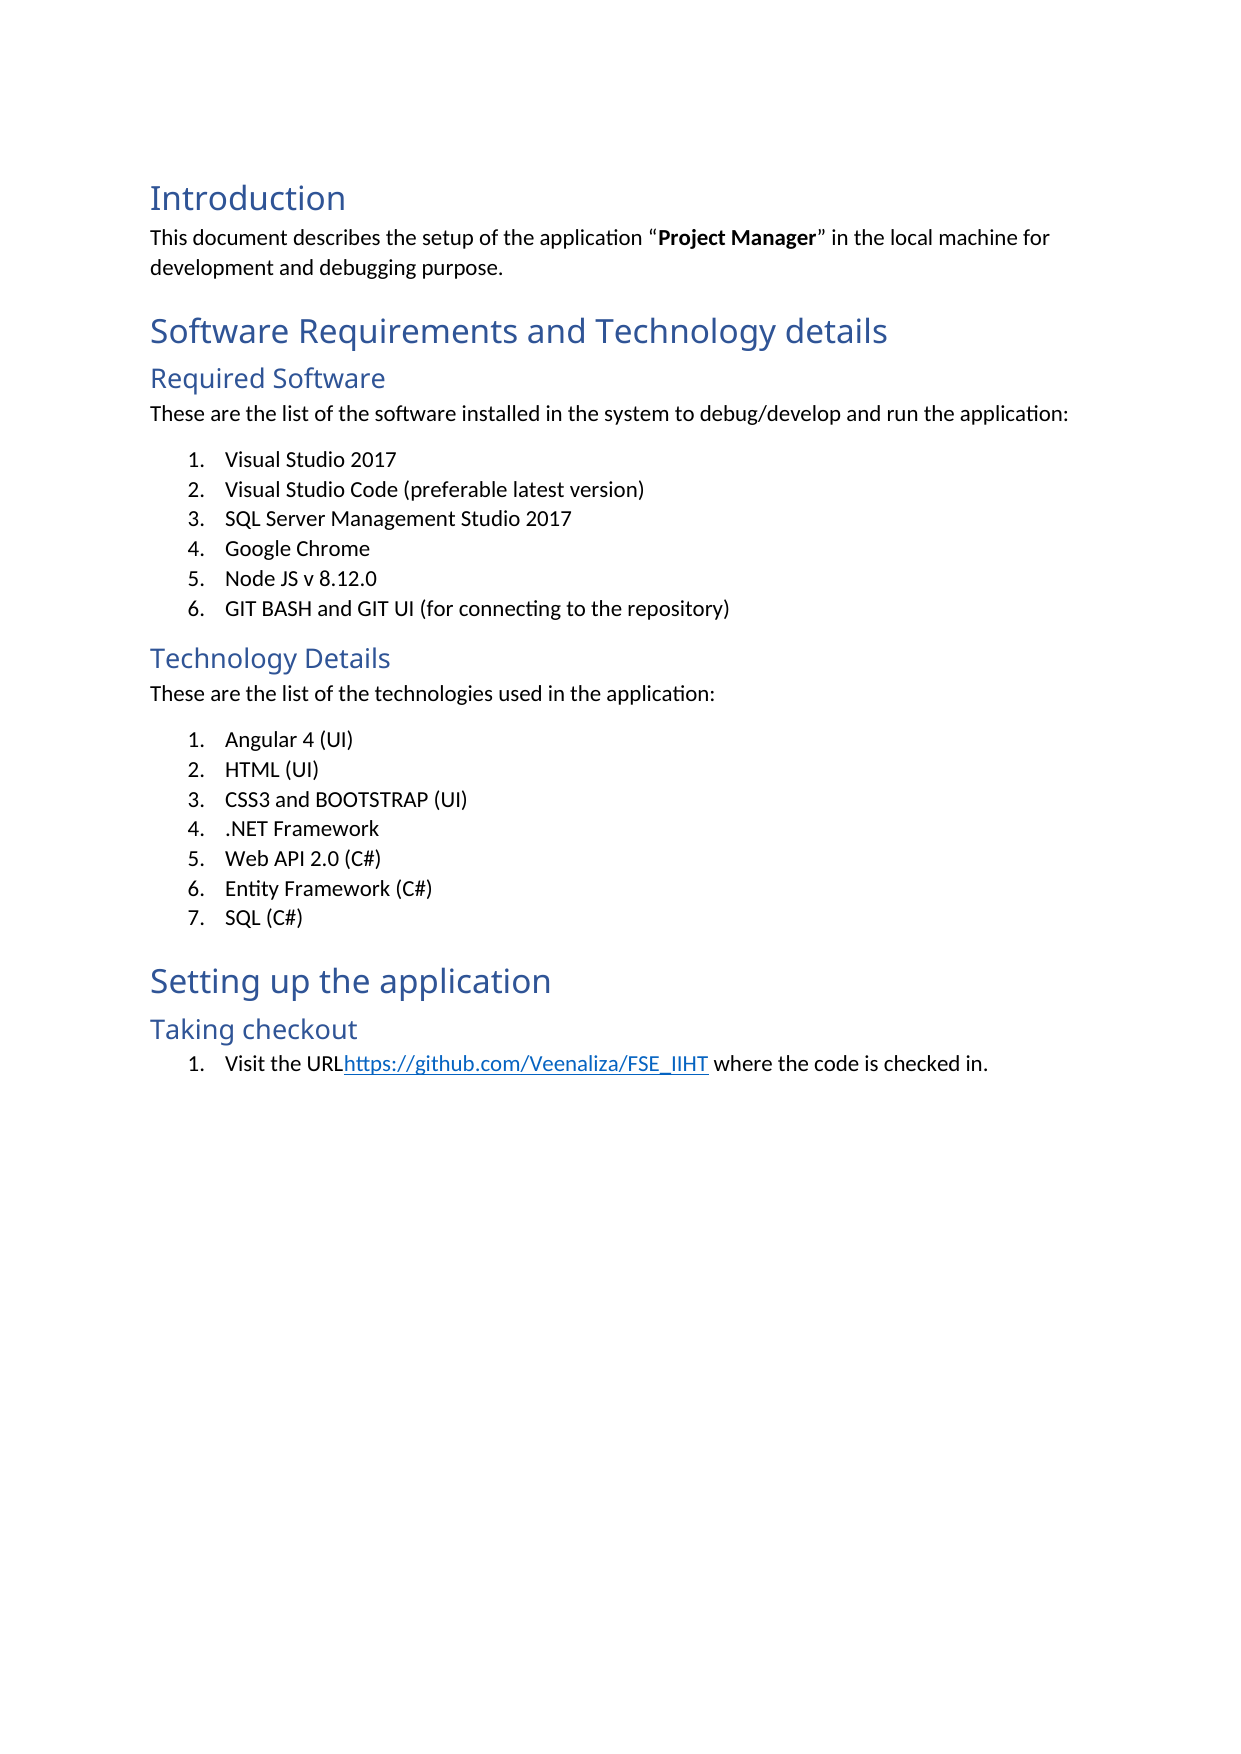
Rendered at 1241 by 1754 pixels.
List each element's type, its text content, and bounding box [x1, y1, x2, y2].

list Web API 2.0 (C#) [187, 844, 1090, 872]
subtitle Software Requirements and Technology details [150, 307, 1090, 353]
list Node JS v 8.12.0 [187, 564, 1090, 592]
text This document describes the setup of the application “Project Manager” in the local machine for development and debugging purpose. [150, 223, 1090, 281]
list HTML (UI) [187, 755, 1090, 783]
text These are the list of the software installed in the system to debug/develop and run the application: [150, 399, 1090, 427]
list SQL (C#) [187, 903, 1090, 932]
subtitle Required Software [150, 360, 1090, 397]
text These are the list of the technologies used in the application: [150, 679, 1090, 707]
subtitle Setting up the application [150, 958, 1090, 1004]
list SQL Server Management Studio 2017 [187, 504, 1090, 533]
list Angular 4 (UI) [187, 725, 1090, 753]
list .NET Framework [187, 814, 1090, 842]
subtitle Introduction [150, 175, 1090, 220]
list Visual Studio 2017 [187, 445, 1090, 473]
list Visual Studio Code (preferable latest version) [187, 475, 1090, 503]
list GIT BASH and GIT UI (for connecting to the repository) [187, 594, 1090, 622]
list Google Chrome [187, 534, 1090, 562]
list Entity Framework (C#) [187, 874, 1090, 902]
list Visit the URLhttps://github.com/Veenaliza/FSE_IIHT where the code is checked in. [187, 1049, 1090, 1107]
subtitle Taking checkout [150, 1011, 1090, 1047]
subtitle Technology Details [150, 640, 1090, 677]
list CSS3 and BOOTSTRAP (UI) [187, 785, 1090, 813]
